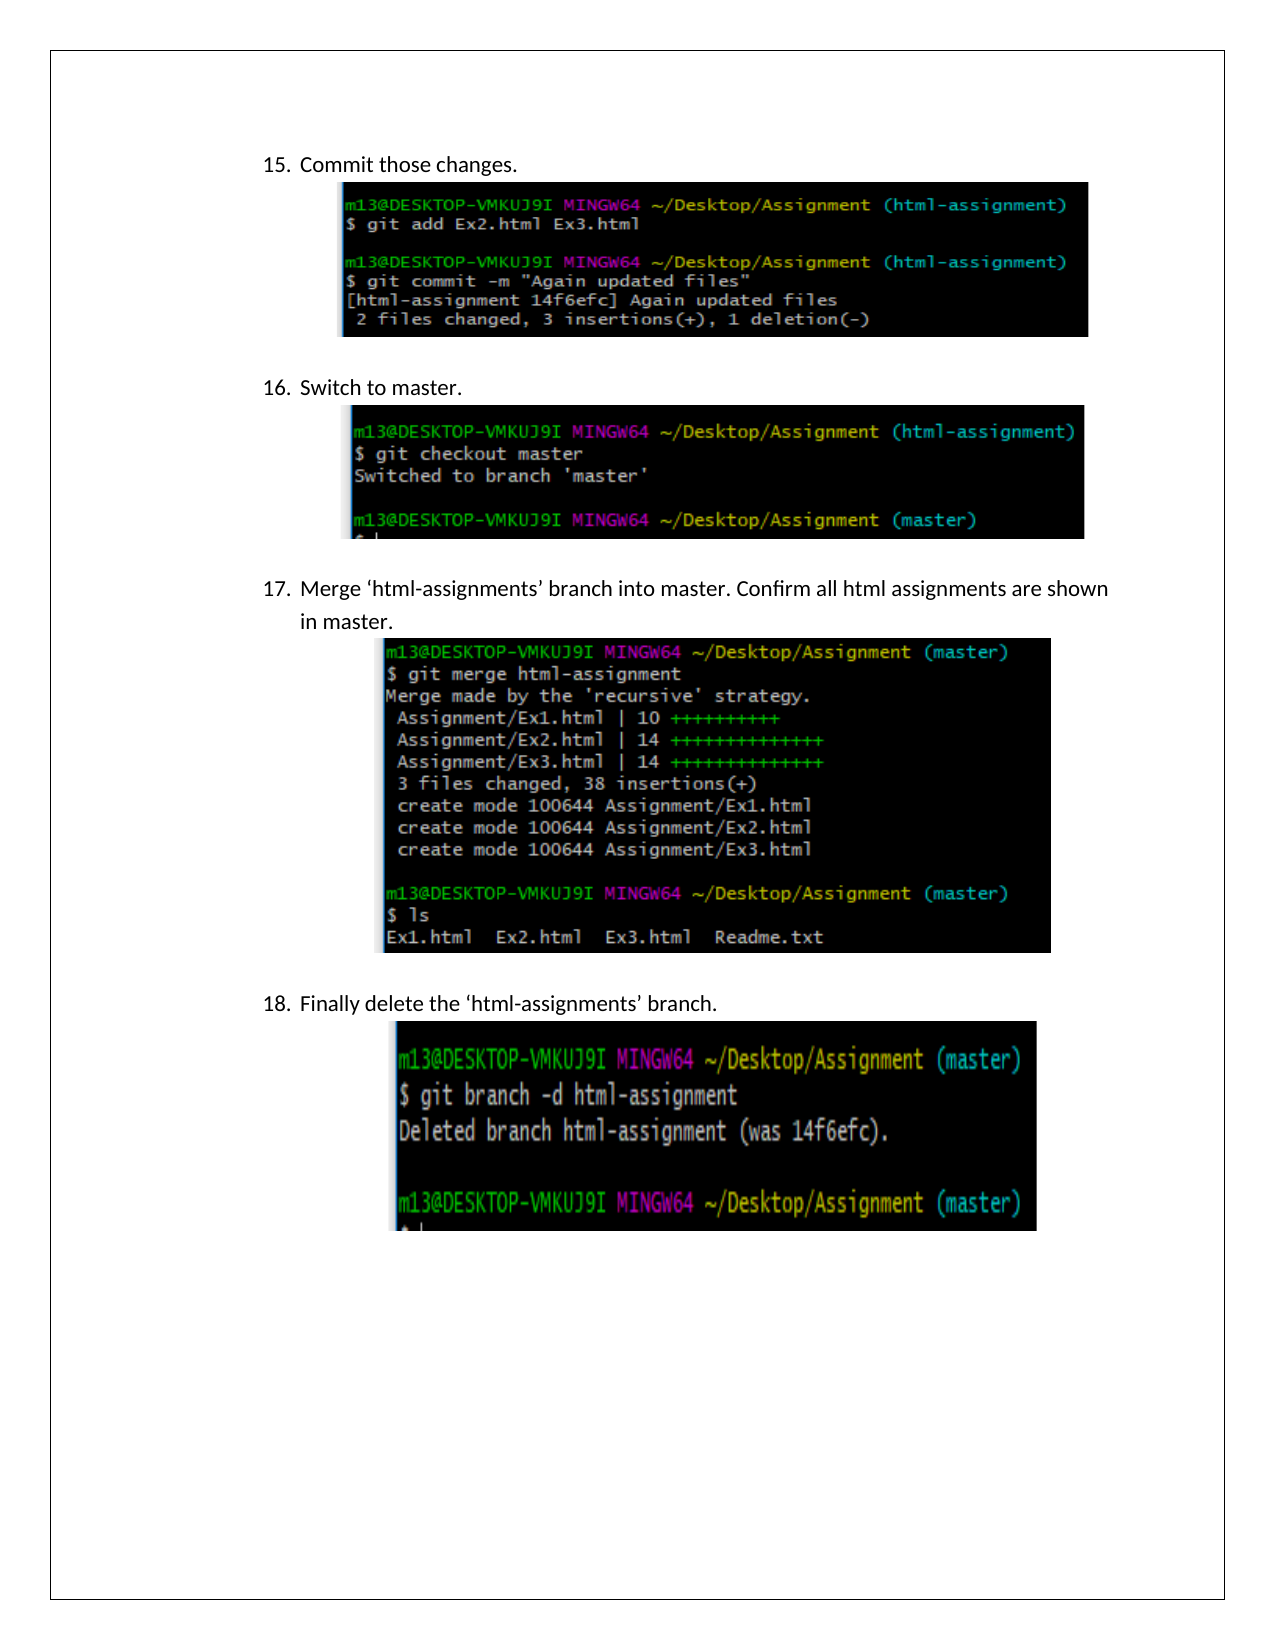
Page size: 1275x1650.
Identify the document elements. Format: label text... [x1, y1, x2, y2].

picture [388, 1021, 1037, 1231]
list Finally delete the ‘html-assignments’ branch. [262, 989, 1125, 1017]
picture [374, 638, 1051, 953]
picture [336, 182, 1089, 337]
list Commit those changes. [262, 150, 1125, 178]
list Switch to master. [262, 373, 1125, 401]
picture [340, 405, 1085, 539]
list Merge ‘html-assignments’ branch into master. Confirm all html assignments are shown in master. [262, 574, 1125, 635]
